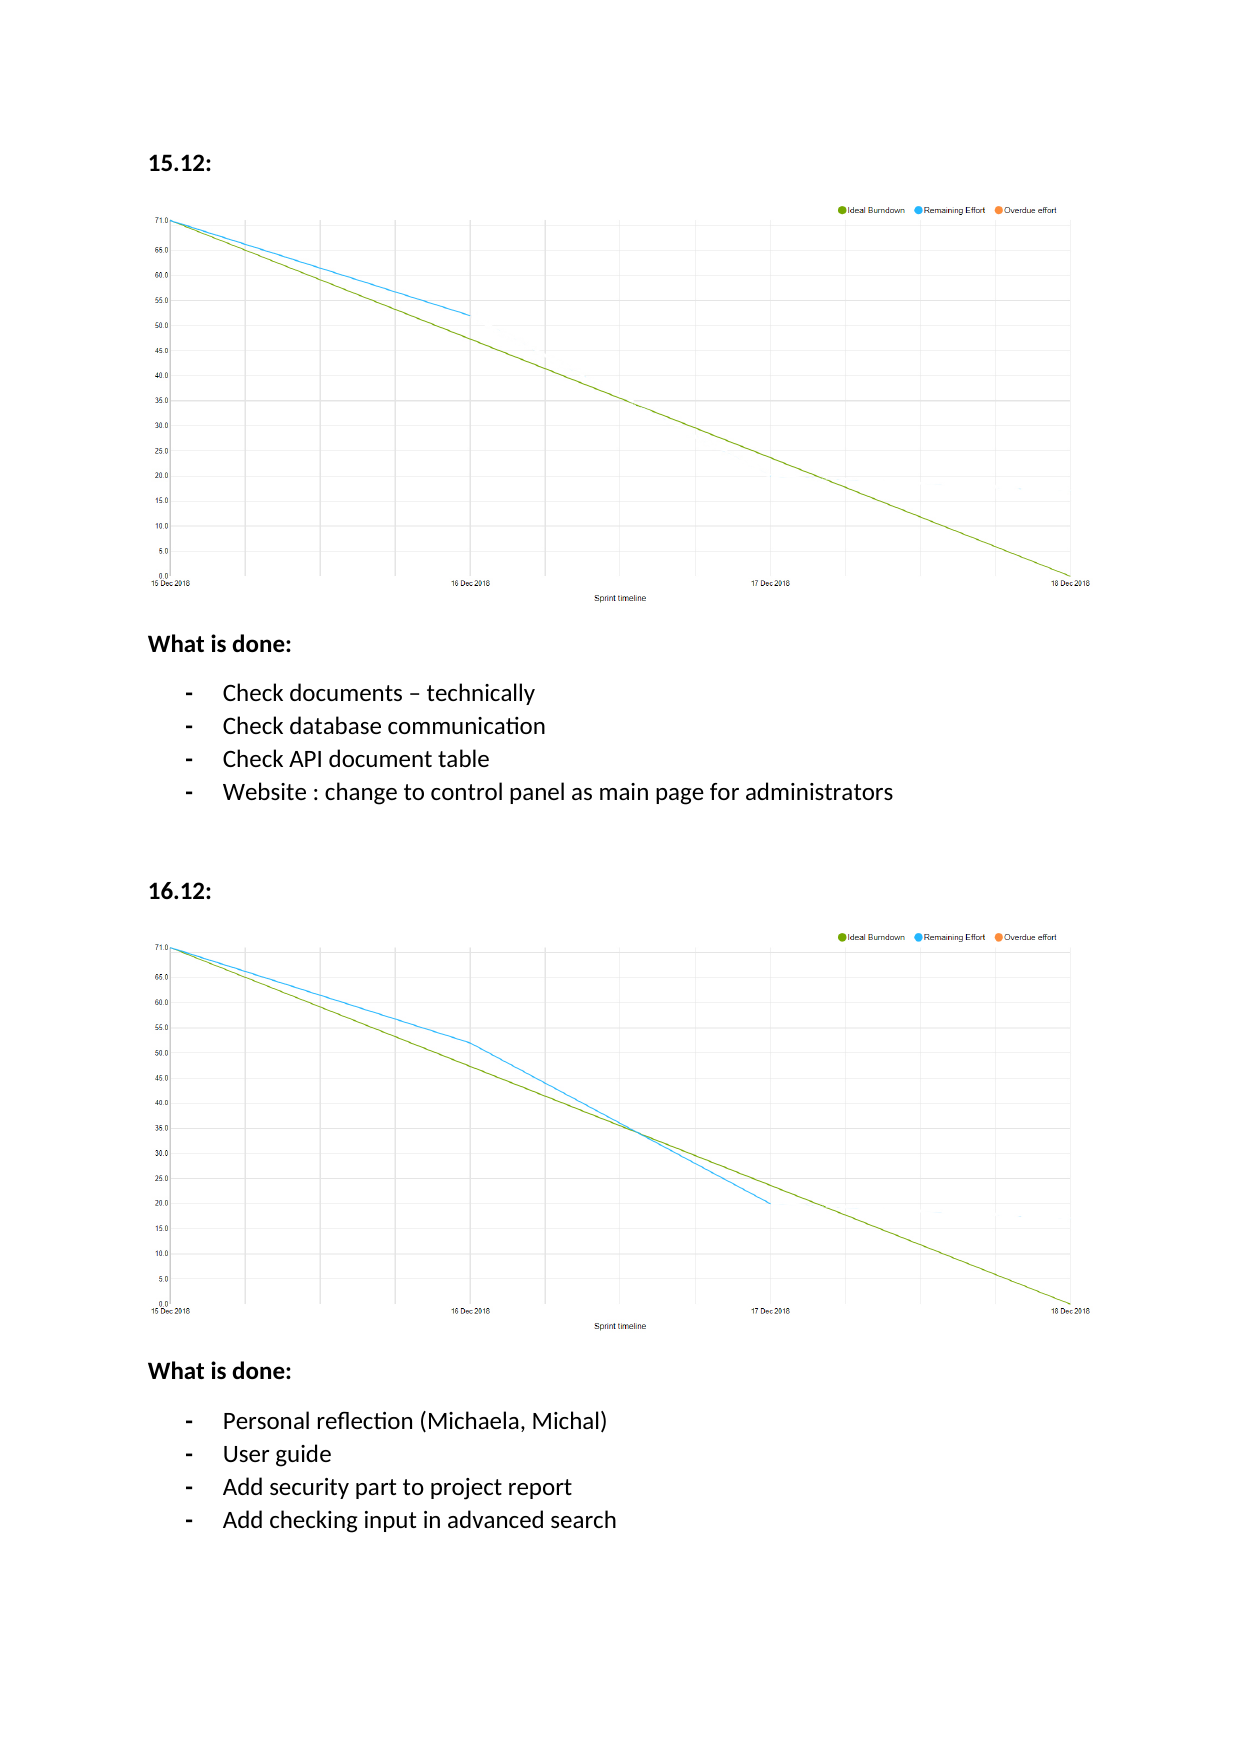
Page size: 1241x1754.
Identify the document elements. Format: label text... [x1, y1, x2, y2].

list Check documents – technically [185, 677, 1093, 708]
list Website : change to control panel as main page for administrators [185, 776, 1093, 807]
list Personal reflection (Michaela, Michal) [185, 1405, 1093, 1436]
text What is done: [148, 628, 1093, 658]
text 15.12: [148, 148, 1093, 178]
list Add security part to project report [185, 1471, 1093, 1501]
list Add checking input in advanced search [185, 1504, 1093, 1534]
list Check API document table [185, 743, 1093, 774]
text What is done: [148, 1356, 1093, 1386]
list Check database communication [185, 710, 1093, 741]
picture [147, 197, 1093, 609]
list User guide [185, 1438, 1093, 1468]
text 16.12: [148, 875, 1093, 906]
picture [147, 925, 1093, 1337]
